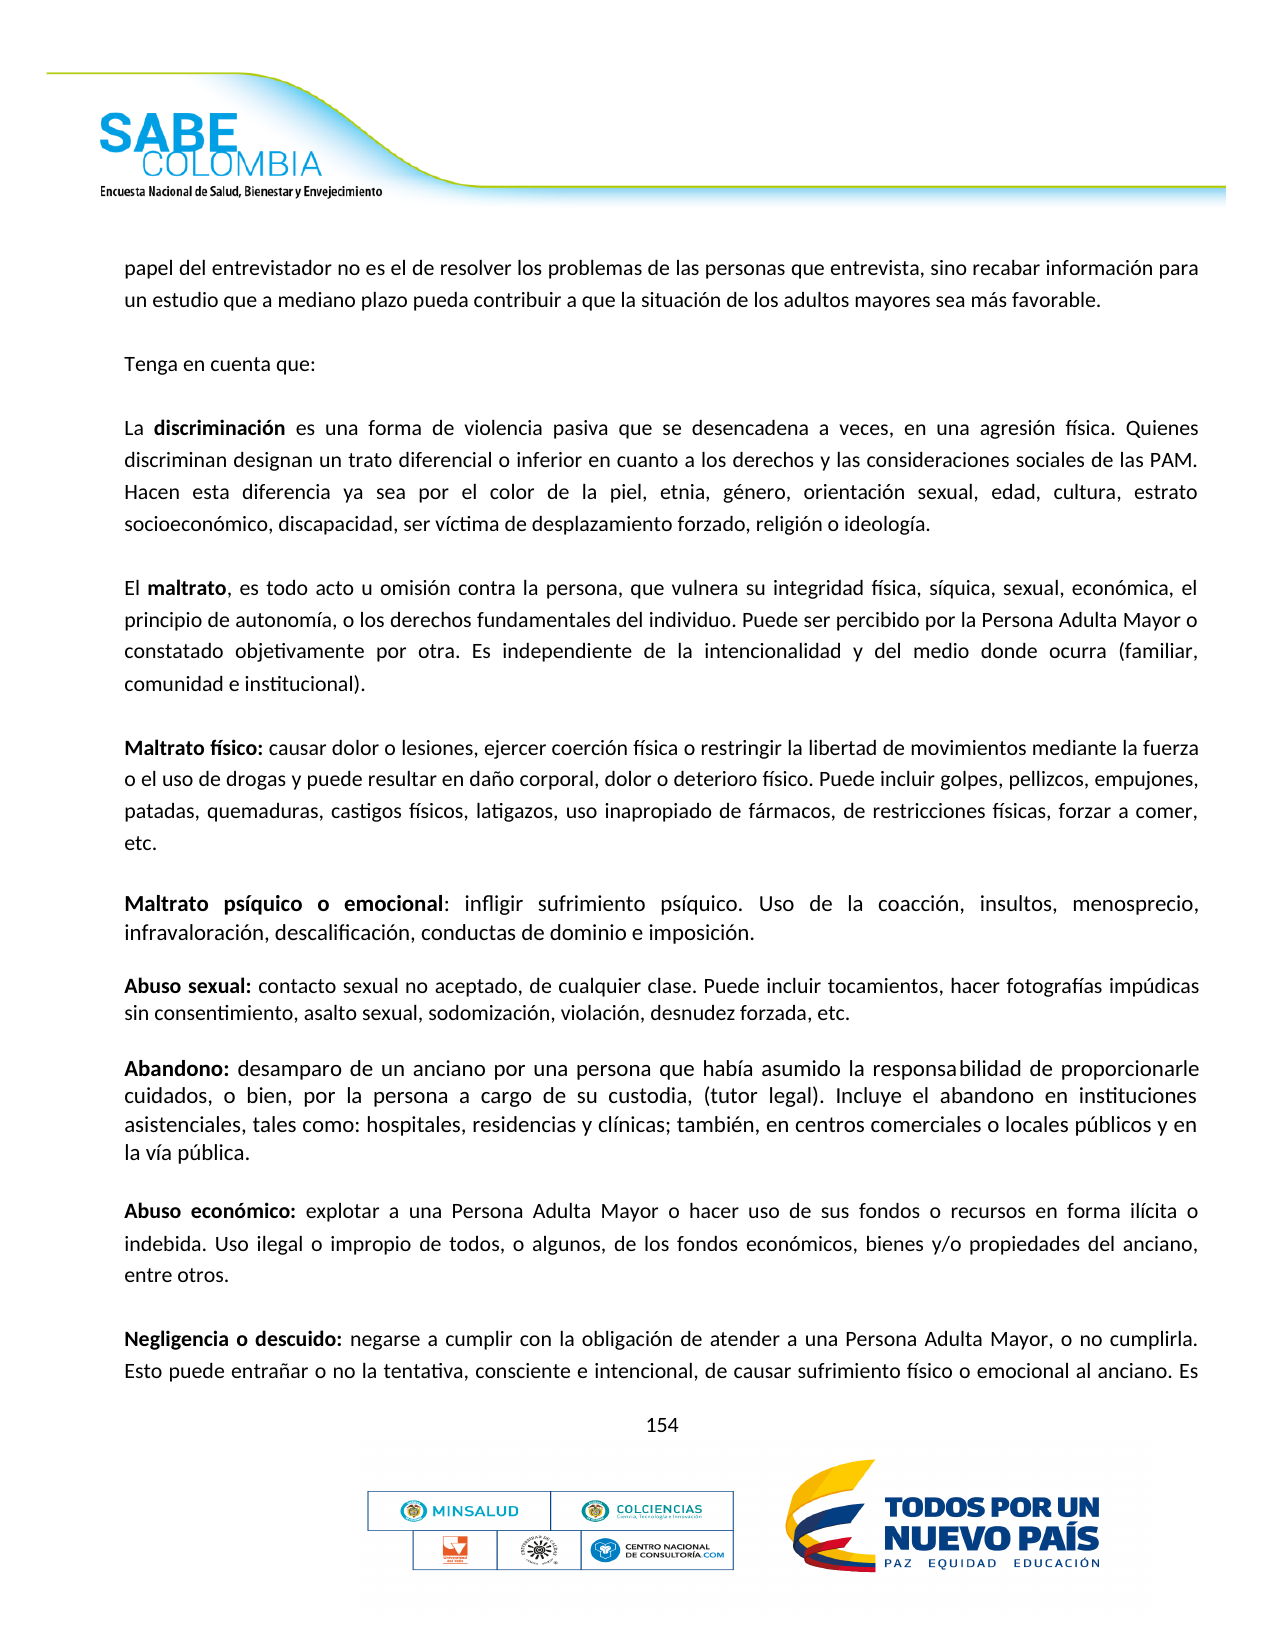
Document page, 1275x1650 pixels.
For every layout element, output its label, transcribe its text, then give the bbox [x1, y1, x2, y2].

text Tenga en cuenta que: [124, 350, 1200, 377]
text El maltrato, es todo acto u omisión contra la persona, que vulnera su integridad física, síquica, sexual, económica, el principio de autonomía, o los derechos fundamentales del individuo. Puede ser percibido por la Persona Adulta Mayor o constatado objetivamente por otra. Es independiente de la intencionalidad y del medio donde ocurra (familiar, comunidad e institucional). [124, 574, 1200, 696]
picture [358, 1439, 1151, 1615]
text Maltrato físico: causar dolor o lesiones, ejercer coerción física o restringir la libertad de movimientos mediante la fuerza o el uso de drogas y puede resultar en daño corporal, dolor o deterioro físico. Puede incluir golpes, pellizcos, empujones, patadas, quemaduras, castigos físicos, latigazos, uso inapropiado de fármacos, de restricciones físicas, forzar a comer, etc. [124, 734, 1200, 856]
text Abandono: desamparo de un anciano por una persona que había asumido la responsabilidad de proporcionarle cuidados, o bien, por la persona a cargo de su custodia, (tutor legal). Incluye el abandono en instituciones asistenciales, tales como: hospitales, residencias y clínicas; también, en centros comerciales o locales públicos y en la vía pública. [124, 1054, 1200, 1166]
text Maltrato psíquico o emocional: infligir sufrimiento psíquico. Uso de la coacción, insultos, menosprecio, infravaloración, descalificación, conductas de dominio e imposición. [124, 889, 1200, 946]
text La discriminación es una forma de violencia pasiva que se desencadena a veces, en una agresión física. Quienes discriminan designan un trato diferencial o inferior en cuanto a los derechos y las consideraciones sociales de las PAM. Hacen esta diferencia ya sea por el color de la piel, etnia, género, orientación sexual, edad, cultura, estrato socioeconómico, discapacidad, ser víctima de desplazamiento forzado, religión o ideología. [124, 414, 1200, 536]
text Abuso económico: explotar a una Persona Adulta Mayor o hacer uso de sus fondos o recursos en forma ilícita o indebida. Uso ilegal o impropio de todos, o algunos, de los fondos económicos, bienes y/o propiedades del anciano, entre otros. [124, 1198, 1200, 1288]
picture [44, 46, 1226, 235]
text Abuso sexual: contacto sexual no aceptado, de cualquier clase. Puede incluir tocamientos, hacer fotografías impúdicas sin consentimiento, asalto sexual, sodomización, violación, desnudez forzada, etc. [124, 972, 1200, 1026]
